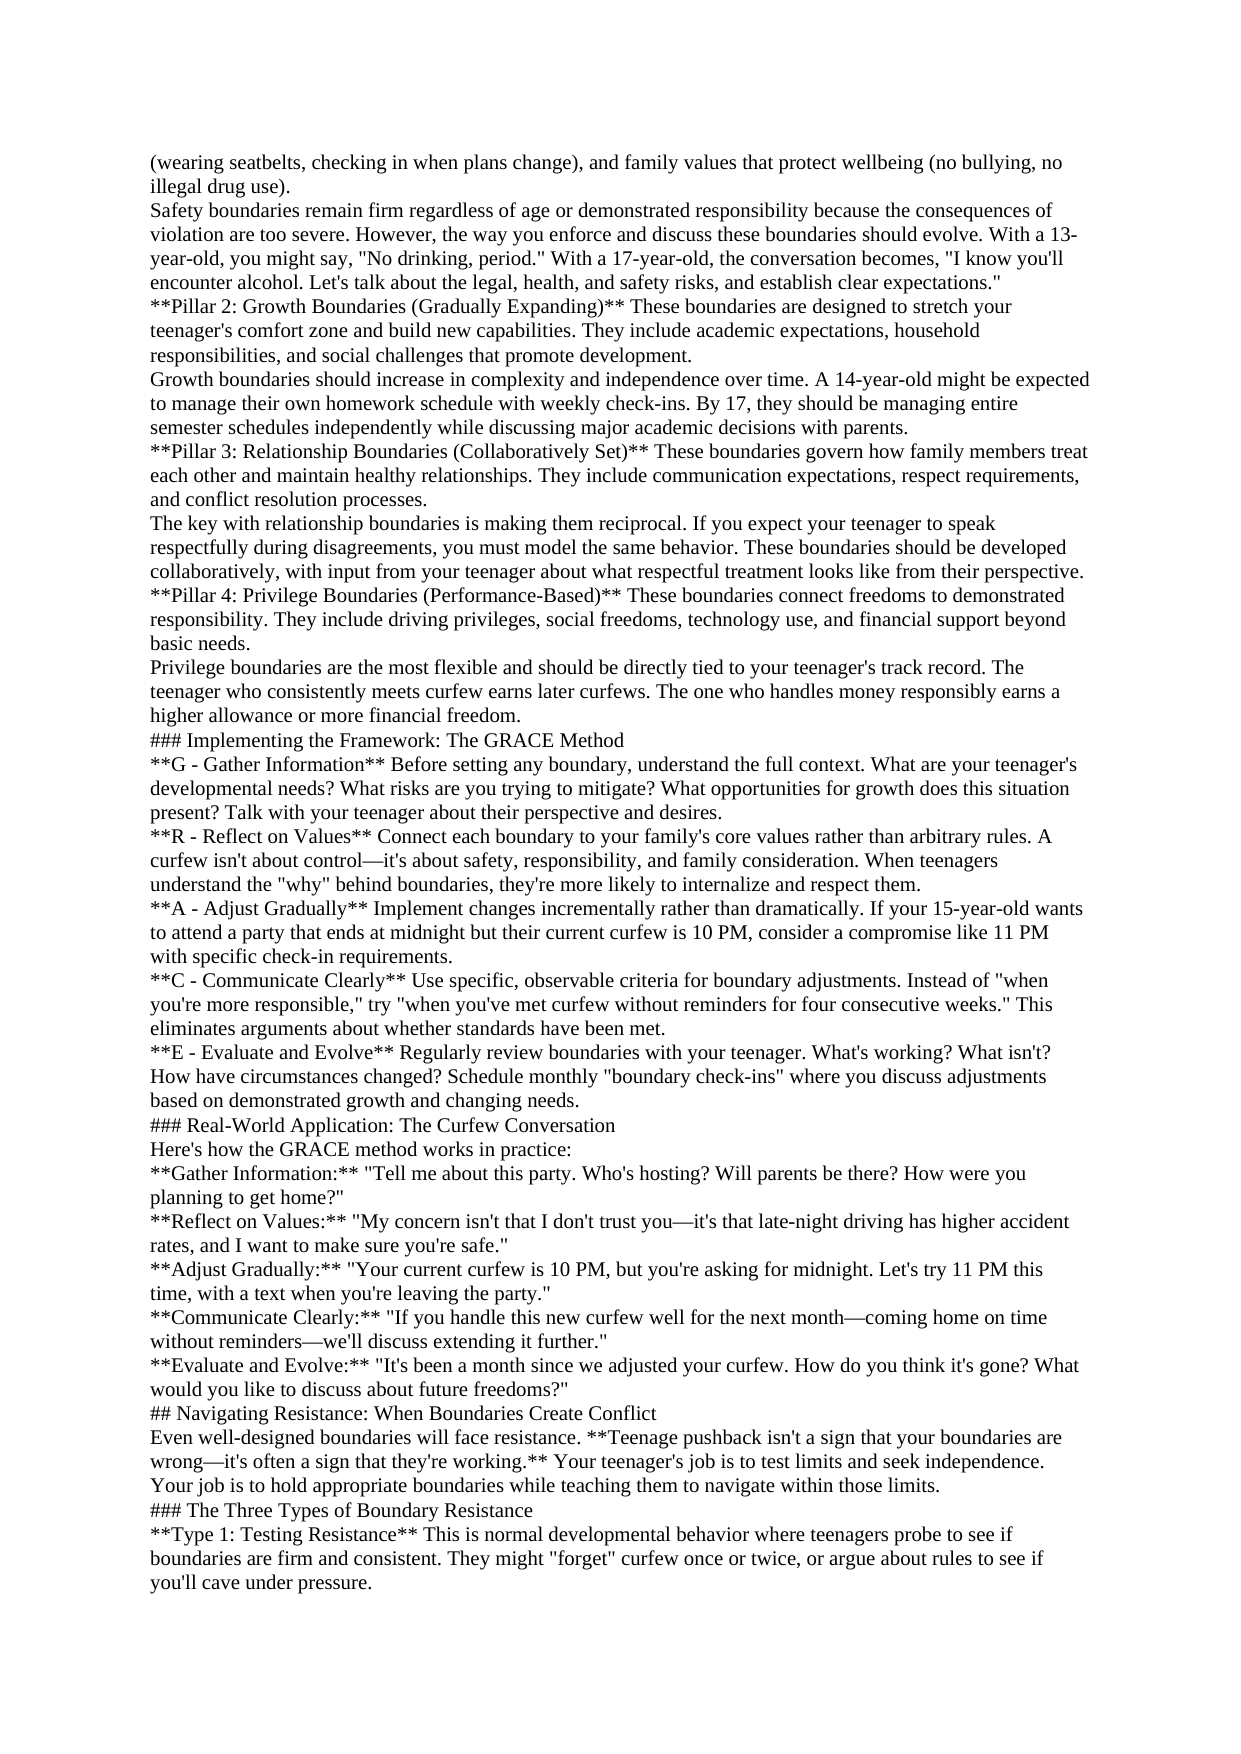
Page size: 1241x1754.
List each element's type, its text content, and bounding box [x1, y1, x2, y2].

text ### The Three Types of Boundary Resistance [150, 1497, 1090, 1522]
text **G - Gather Information** Before setting any boundary, understand the full context. What are your teenager's developmental needs? What risks are you trying to mitigate? What opportunities for growth does this situation present? Talk with your teenager about their perspective and desires. [150, 752, 1090, 824]
text ## Navigating Resistance: When Boundaries Create Conflict [150, 1401, 1090, 1425]
text Growth boundaries should increase in complexity and independence over time. A 14-year-old might be expected to manage their own homework schedule with weekly check-ins. By 17, they should be managing entire semester schedules independently while discussing major academic decisions with parents. [150, 367, 1090, 439]
text **Gather Information:** "Tell me about this party. Who's hosting? Will parents be there? How were you planning to get home?" [150, 1161, 1090, 1209]
text **Pillar 4: Privilege Boundaries (Performance-Based)** These boundaries connect freedoms to demonstrated responsibility. They include driving privileges, social freedoms, technology use, and financial support beyond basic needs. [150, 583, 1090, 655]
text **Adjust Gradually:** "Your current curfew is 10 PM, but you're asking for midnight. Let's try 11 PM this time, with a text when you're leaving the party." [150, 1257, 1090, 1305]
text Privilege boundaries are the most flexible and should be directly tied to your teenager's track record. The teenager who consistently meets curfew earns later curfews. The one who handles money responsibly earns a higher allowance or more financial freedom. [150, 655, 1090, 727]
text **Pillar 3: Relationship Boundaries (Collaboratively Set)** These boundaries govern how family members treat each other and maintain healthy relationships. They include communication expectations, respect requirements, and conflict resolution processes. [150, 439, 1090, 511]
text **E - Evaluate and Evolve** Regularly review boundaries with your teenager. What's working? What isn't? How have circumstances changed? Schedule monthly "boundary check-ins" where you discuss adjustments based on demonstrated growth and changing needs. [150, 1040, 1090, 1112]
text **Reflect on Values:** "My concern isn't that I don't trust you—it's that late-night driving has higher accident rates, and I want to make sure you're safe." [150, 1209, 1090, 1257]
text **C - Communicate Clearly** Use specific, observable criteria for boundary adjustments. Instead of "when you're more responsible," try "when you've met curfew without reminders for four consecutive weeks." This eliminates arguments about whether standards have been met. [150, 968, 1090, 1040]
text Safety boundaries remain firm regardless of age or demonstrated responsibility because the consequences of violation are too severe. However, the way you enforce and discuss these boundaries should evolve. With a 13-year-old, you might say, "No drinking, period." With a 17-year-old, the conversation becomes, "I know you'll encounter alcohol. Let's talk about the legal, health, and safety risks, and establish clear expectations." [150, 198, 1090, 294]
text **A - Adjust Gradually** Implement changes incrementally rather than dramatically. If your 15-year-old wants to attend a party that ends at midnight but their current curfew is 10 PM, consider a compromise like 11 PM with specific check-in requirements. [150, 896, 1090, 968]
text **Pillar 2: Growth Boundaries (Gradually Expanding)** These boundaries are designed to stretch your teenager's comfort zone and build new capabilities. They include academic expectations, household responsibilities, and social challenges that promote development. [150, 294, 1090, 367]
text **R - Reflect on Values** Connect each boundary to your family's core values rather than arbitrary rules. A curfew isn't about control—it's about safety, responsibility, and family consideration. When teenagers understand the "why" behind boundaries, they're more likely to internalize and respect them. [150, 824, 1090, 896]
text Here's how the GRACE method works in practice: [150, 1137, 1090, 1161]
text ### Implementing the Framework: The GRACE Method [150, 727, 1090, 752]
text **Communicate Clearly:** "If you handle this new curfew well for the next month—coming home on time without reminders—we'll discuss extending it further." [150, 1305, 1090, 1353]
text ### Real-World Application: The Curfew Conversation [150, 1112, 1090, 1137]
text The key with relationship boundaries is making them reciprocal. If you expect your teenager to speak respectfully during disagreements, you must model the same behavior. These boundaries should be developed collaboratively, with input from your teenager about what respectful treatment looks like from their perspective. [150, 511, 1090, 583]
text Even well-designed boundaries will face resistance. **Teenage pushback isn't a sign that your boundaries are wrong—it's often a sign that they're working.** Your teenager's job is to test limits and seek independence. Your job is to hold appropriate boundaries while teaching them to navigate within those limits. [150, 1425, 1090, 1497]
text **Type 1: Testing Resistance** This is normal developmental behavior where teenagers probe to see if boundaries are firm and consistent. They might "forget" curfew once or twice, or argue about rules to see if you'll cave under pressure. [150, 1522, 1090, 1594]
text **Evaluate and Evolve:** "It's been a month since we adjusted your curfew. How do you think it's gone? What would you like to discuss about future freedoms?" [150, 1353, 1090, 1401]
